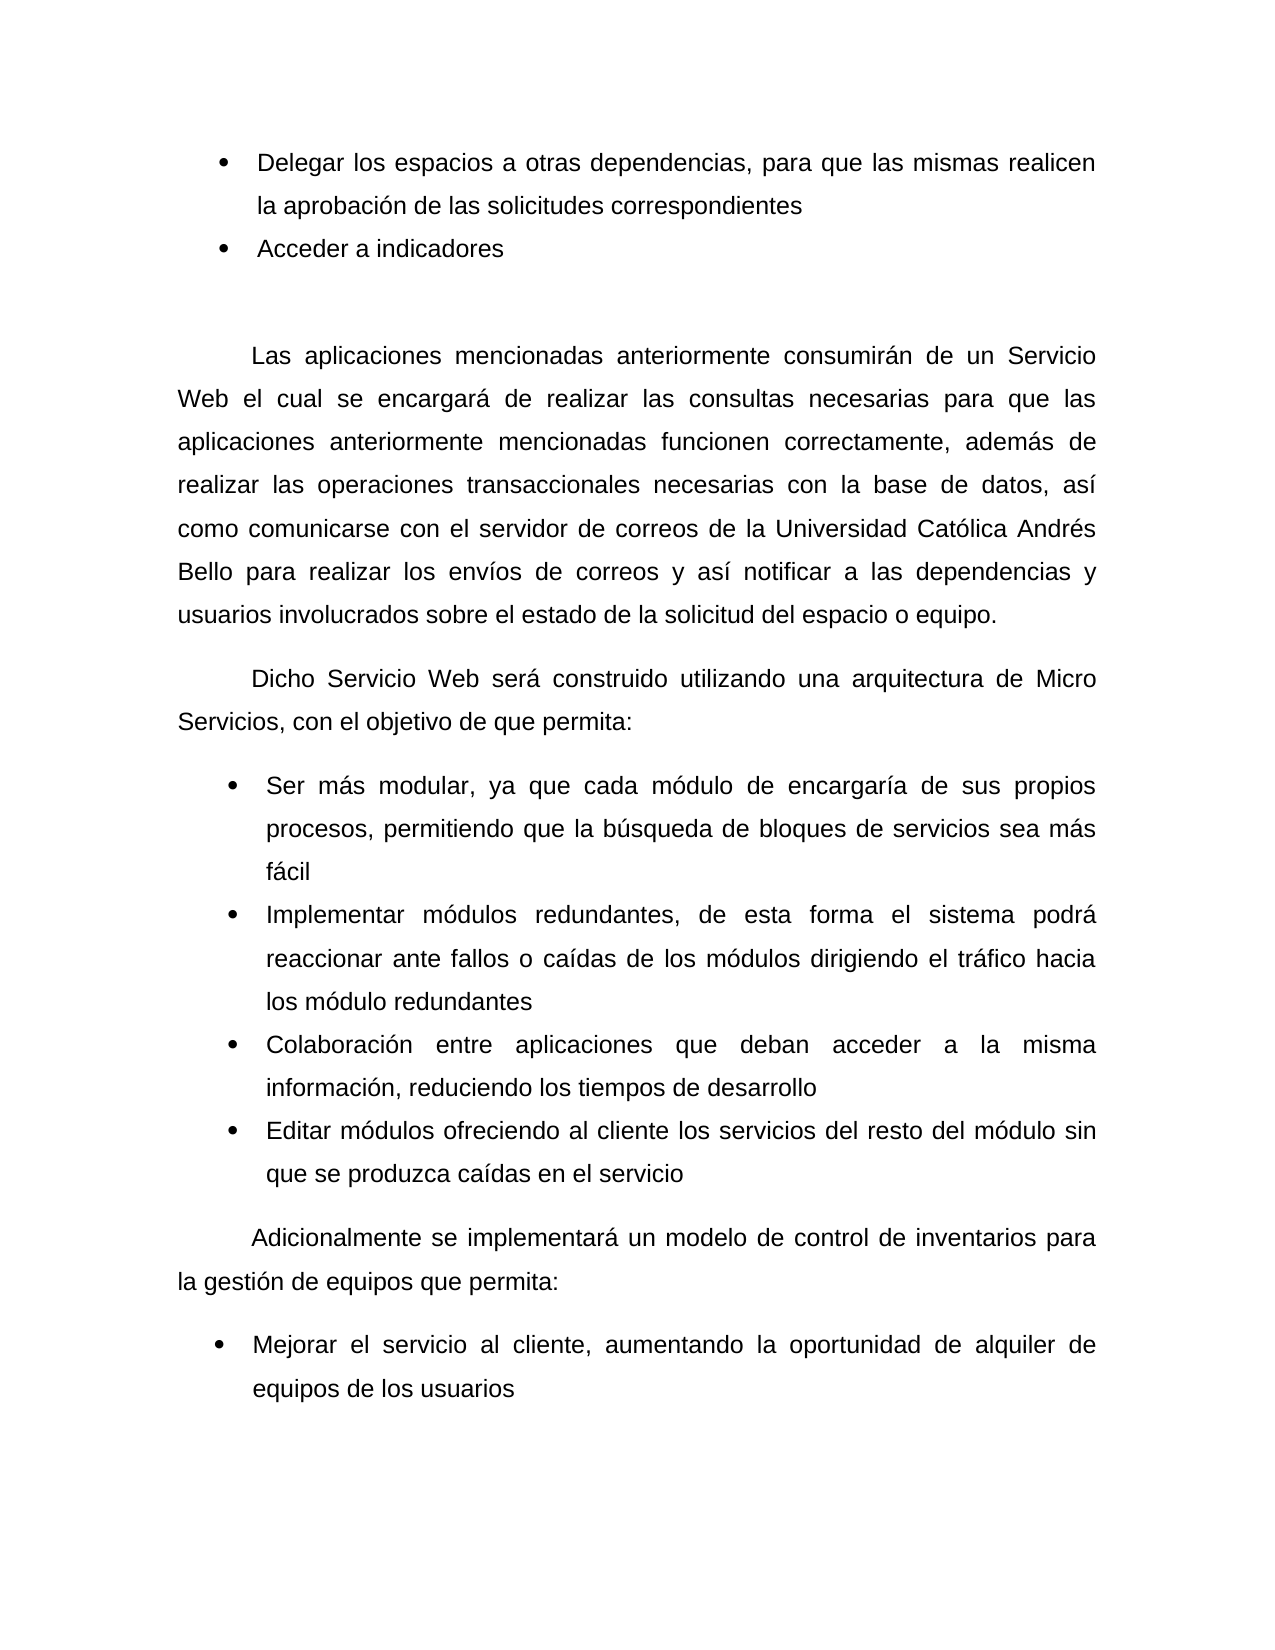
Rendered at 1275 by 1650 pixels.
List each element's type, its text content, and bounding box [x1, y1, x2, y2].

list Implementar módulos redundantes, de esta forma el sistema podrá reaccionar ante fallos o caídas de los módulos dirigiendo el tráfico hacia los módulo redundantes [228, 900, 1098, 1016]
list Editar módulos ofreciendo al cliente los servicios del resto del módulo sin que se produzca caídas en el servicio [228, 1116, 1098, 1188]
list Ser más modular, ya que cada módulo de encargaría de sus propios procesos, permitiendo que la búsqueda de bloques de servicios sea más fácil [228, 771, 1098, 886]
text Adicionalmente se implementará un modelo de control de inventarios para la gestión de equipos que permita: [177, 1223, 1098, 1295]
list Delegar los espacios a otras dependencias, para que las mismas realicen la aprobación de las solicitudes correspondientes [219, 148, 1098, 219]
list Mejorar el servicio al cliente, aumentando la oportunidad de alquiler de equipos de los usuarios [215, 1331, 1098, 1402]
list Colaboración entre aplicaciones que deban acceder a la misma información, reduciendo los tiempos de desarrollo [228, 1030, 1098, 1102]
text Dicho Servicio Web será construido utilizando una arquitectura de Micro Servicios, con el objetivo de que permita: [177, 664, 1098, 736]
text Las aplicaciones mencionadas anteriormente consumirán de un Servicio Web el cual se encargará de realizar las consultas necesarias para que las aplicaciones anteriormente mencionadas funcionen correctamente, además de realizar las operaciones transaccionales necesarias con la base de datos, así como comunicarse con el servidor de correos de la Universidad Católica Andrés Bello para realizar los envíos de correos y así notificar a las dependencias y usuarios involucrados sobre el estado de la solicitud del espacio o equipo. [177, 341, 1098, 629]
list Acceder a indicadores [219, 234, 1098, 263]
